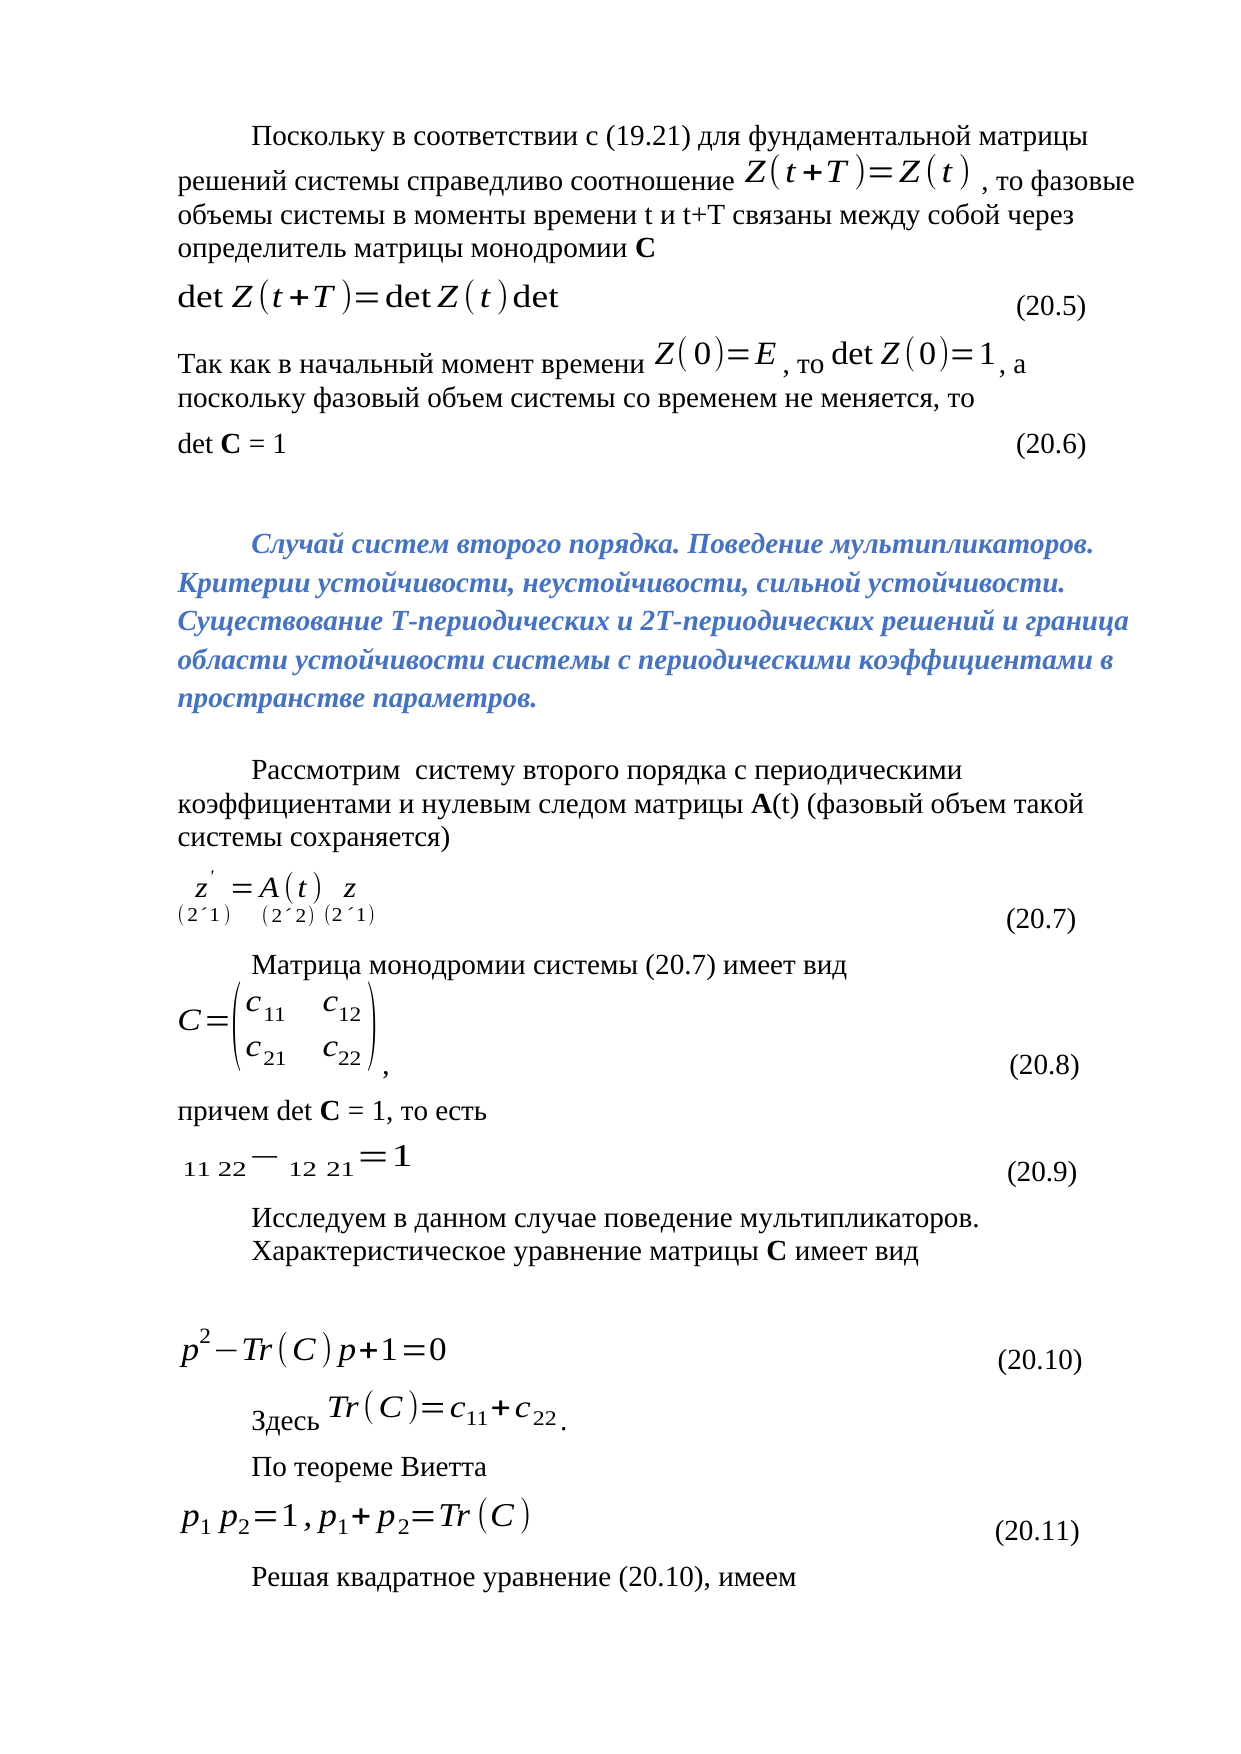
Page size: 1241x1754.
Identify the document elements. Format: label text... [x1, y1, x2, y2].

text Решая квадратное уравнение (20.10), имеем [177, 1559, 1152, 1592]
text (20.10) [177, 1325, 1152, 1375]
text (20.11) [177, 1495, 1152, 1546]
text причем det C = 1, то есть [177, 1093, 1152, 1126]
text det C = 1 (20.6) [177, 426, 1152, 459]
text Матрица монодромии системы (20.7) имеет вид [177, 947, 1152, 980]
text (20.7) [177, 866, 1152, 934]
text Поскольку в соответствии с (19.21) для фундаментальной матрицы решений системы справедливо соотношение , то фазовые объемы системы в моменты времени t и t+T связаны между собой через определитель матрицы монодромии C [177, 118, 1152, 264]
text По теореме Виетта [177, 1449, 1152, 1482]
text (20.5) [177, 277, 1152, 322]
text Здесь . [177, 1388, 1152, 1436]
text (20.9) [177, 1139, 1152, 1187]
subtitle Случай систем второго порядка. Поведение мультипликаторов. Критерии устойчивости, неустойчивости, сильной устойчивости. Существование Т-периодических и 2Т-периодических решений и граница области устойчивости системы с периодическими коэффициентами в пространстве параметров. [177, 526, 1152, 714]
text Так как в начальный момент времени , то , а поскольку фазовый объем системы со временем не меняется, то [177, 334, 1152, 413]
text Исследуем в данном случае поведение мультипликаторов. Характеристическое уравнение матрицы С имеет вид [177, 1200, 1152, 1267]
text , (20.8) [177, 980, 1152, 1080]
text Рассмотрим систему второго порядка с периодическими коэффициентами и нулевым следом матрицы A(t) (фазовый объем такой системы сохраняется) [177, 752, 1152, 853]
